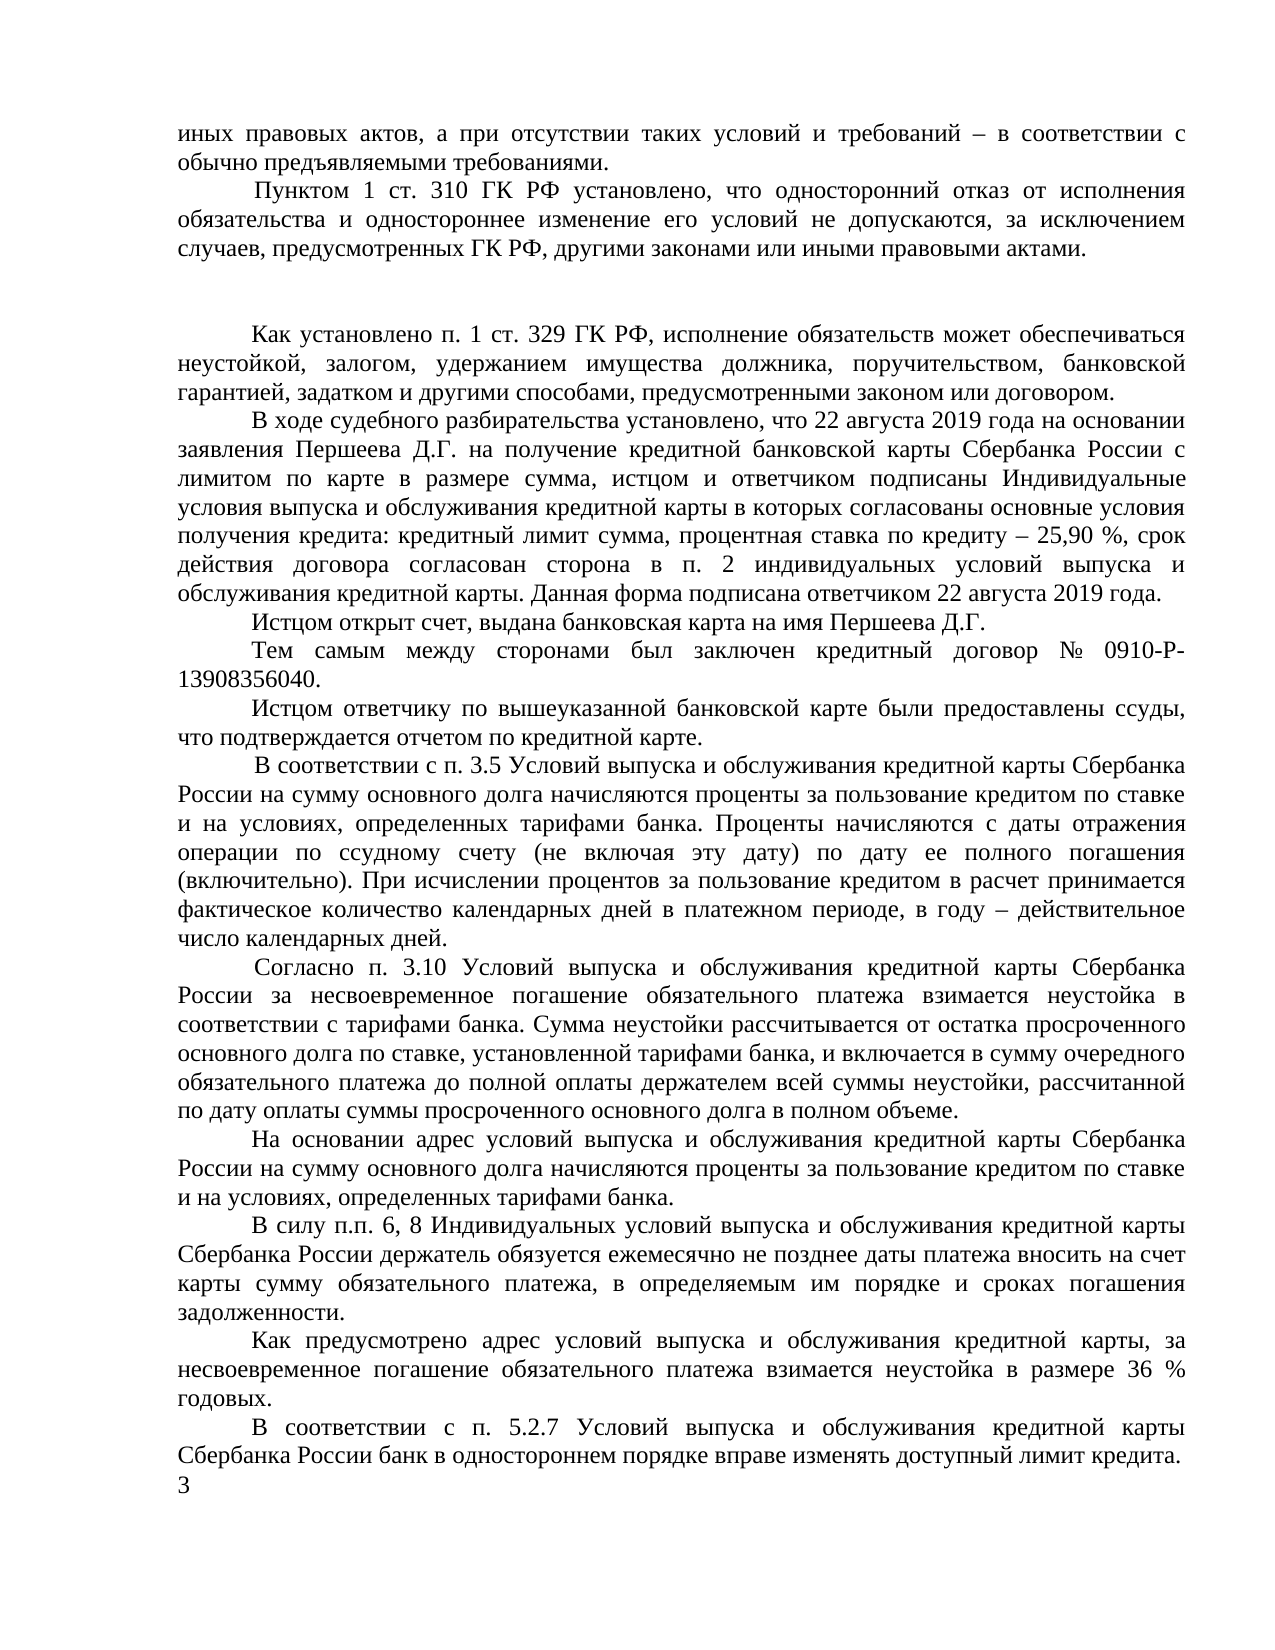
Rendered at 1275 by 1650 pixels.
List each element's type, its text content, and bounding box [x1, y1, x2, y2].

text Истцом ответчику по вышеуказанной банковской карте были предоставлены ссуды, что подтверждается отчетом по кредитной карте. [177, 693, 1186, 751]
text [177, 118, 1186, 176]
text Как установлено п. 1 ст. 329 ГК РФ, исполнение обязательств может обеспечиваться неустойкой, залогом, удержанием имущества должника, поручительством, банковской гарантией, задатком и другими способами, предусмотренными законом или договором. [177, 319, 1186, 406]
text В ходе судебного разбирательства установлено, что 22 августа 2019 года на основании заявления Першеева Д.Г. на получение кредитной банковской карты Сбербанка России с лимитом по карте в размере сумма, истцом и ответчиком подписаны Индивидуальные условия выпуска и обслуживания кредитной карты в которых согласованы основные условия получения кредита: кредитный лимит сумма, процентная ставка по кредиту – 25,90 %, срок действия договора согласован сторона в п. 2 индивидуальных условий выпуска и обслуживания кредитной карты. Данная форма подписана ответчиком 22 августа 2019 года. [177, 406, 1186, 607]
text В силу п.п. 6, 8 Индивидуальных условий выпуска и обслуживания кредитной карты Сбербанка России держатель обязуется ежемесячно не позднее даты платежа вносить на счет карты сумму обязательного платежа, в определяемым им порядке и сроках погашения задолженности. [177, 1211, 1186, 1326]
text В соответствии с п. 3.5 Условий выпуска и обслуживания кредитной карты Сбербанка России на сумму основного долга начисляются проценты за пользование кредитом по ставке и на условиях, определенных тарифами банка. Проценты начисляются с даты отражения операции по ссудному счету (не включая эту дату) по дату ее полного погашения (включительно). При исчислении процентов за пользование кредитом в расчет принимается фактическое количество календарных дней в платежном периоде, в году – действительное число календарных дней. [177, 751, 1186, 952]
text Истцом открыт счет, выдана банковская карта на имя Першеева Д.Г. [177, 607, 1186, 636]
text В соответствии с п. 5.2.7 Условий выпуска и обслуживания кредитной карты Сбербанка России банк в одностороннем порядке вправе изменять доступный лимит кредита. [177, 1412, 1186, 1469]
text Согласно п. 3.10 Условий выпуска и обслуживания кредитной карты Сбербанка России за несвоевременное погашение обязательного платежа взимается неустойка в соответствии с тарифами банка. Сумма неустойки рассчитывается от остатка просроченного основного долга по ставке, установленной тарифами банка, и включается в сумму очередного обязательного платежа до полной оплаты держателем всей суммы неустойки, рассчитанной по дату оплаты суммы просроченного основного долга в полном объеме. [177, 952, 1186, 1124]
text Как предусмотрено адрес условий выпуска и обслуживания кредитной карты, за несвоевременное погашение обязательного платежа взимается неустойка в размере 36 % годовых. [177, 1326, 1186, 1412]
text Пунктом 1 ст. 310 ГК РФ установлено, что односторонний отказ от исполнения обязательства и одностороннее изменение его условий не допускаются, за исключением случаев, предусмотренных ГК РФ, другими законами или иными правовыми актами. [177, 176, 1186, 262]
text На основании адрес условий выпуска и обслуживания кредитной карты Сбербанка России на сумму основного долга начисляются проценты за пользование кредитом по ставке и на условиях, определенных тарифами банка. [177, 1124, 1186, 1211]
text Тем самым между сторонами был заключен кредитный договор № 0910-Р-13908356040. [177, 636, 1186, 693]
